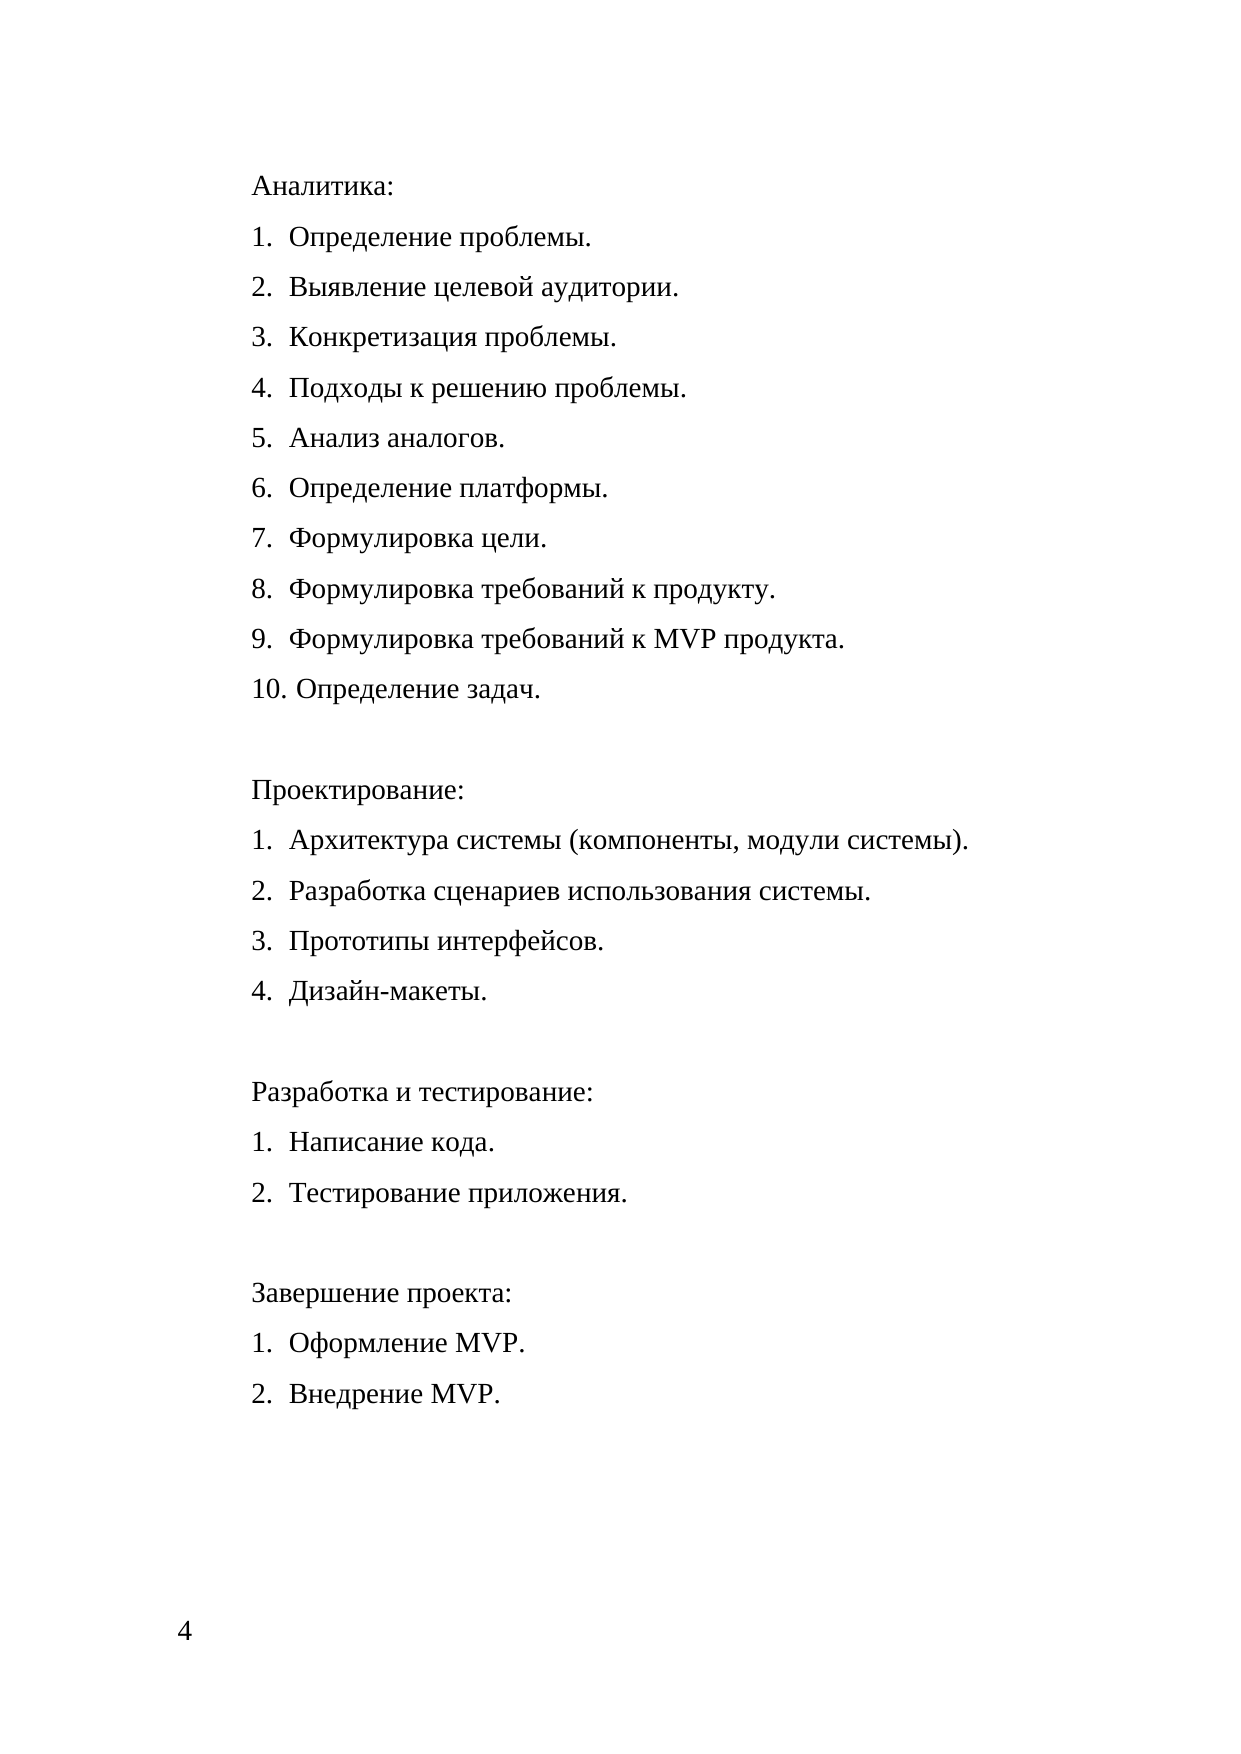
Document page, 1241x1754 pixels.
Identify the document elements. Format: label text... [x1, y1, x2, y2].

text Проектирование: [251, 772, 1152, 806]
list Тестирование приложения. [251, 1175, 1152, 1208]
list Конкретизация проблемы. [251, 319, 1152, 353]
list Внедрение MVP. [251, 1376, 1152, 1409]
list Определение проблемы. [251, 219, 1152, 252]
list Подходы к решению проблемы. [251, 370, 1152, 403]
list Разработка сценариев использования системы. [251, 873, 1152, 906]
list Формулировка требований к продукту. [251, 571, 1152, 604]
list Оформление MVP. [251, 1326, 1152, 1359]
list Определение платформы. [251, 470, 1152, 504]
list Определение задач. [251, 672, 1152, 705]
text Разработка и тестирование: [251, 1074, 1152, 1108]
list Формулировка требований к MVP продукта. [251, 621, 1152, 655]
list Выявление целевой аудитории. [251, 269, 1152, 303]
list Архитектура системы (компоненты, модули системы). [251, 822, 1152, 856]
list Анализ аналогов. [251, 420, 1152, 453]
text Аналитика: [177, 168, 1152, 202]
list Формулировка цели. [251, 521, 1152, 554]
list Прототипы интерфейсов. [251, 923, 1152, 957]
list Написание кода. [251, 1124, 1152, 1158]
list Дизайн-макеты. [251, 973, 1152, 1007]
text Завершение проекта: [251, 1275, 1152, 1309]
